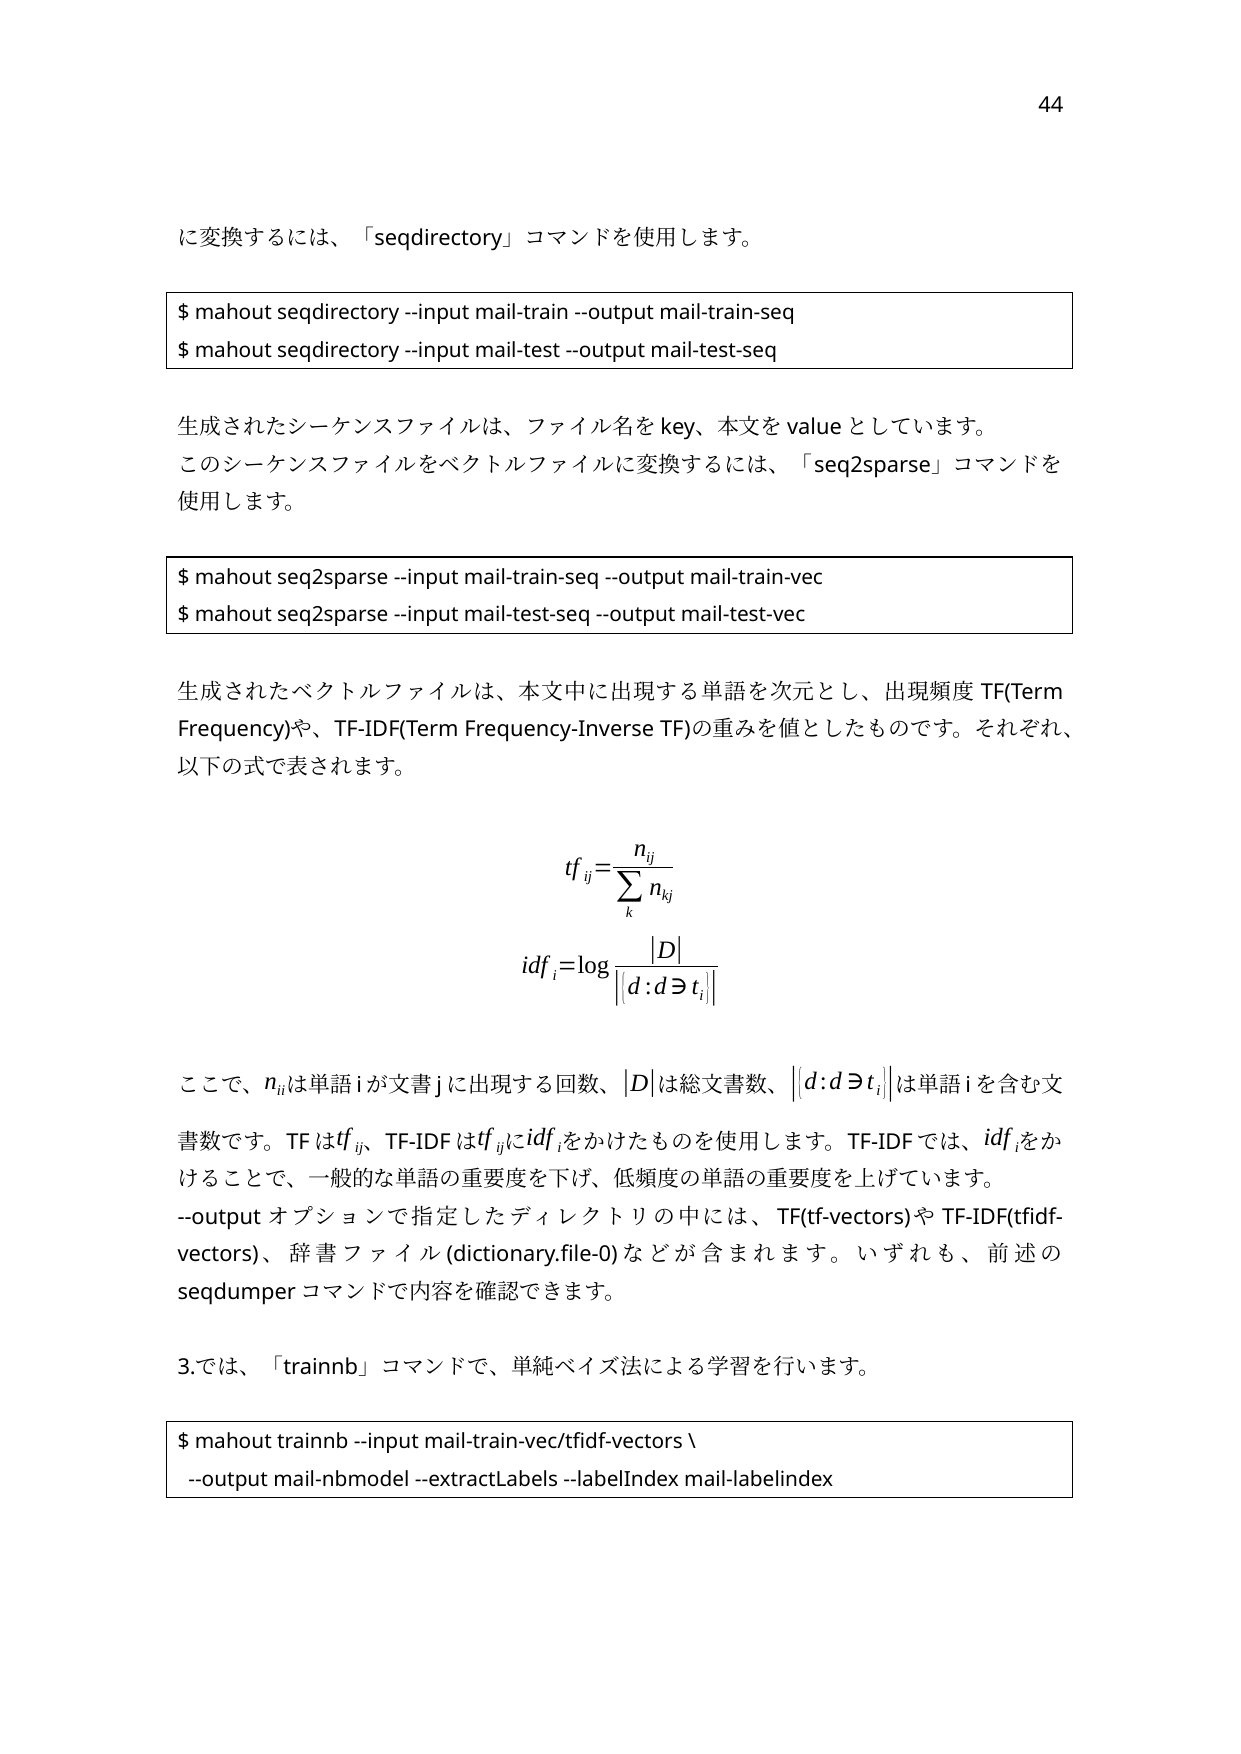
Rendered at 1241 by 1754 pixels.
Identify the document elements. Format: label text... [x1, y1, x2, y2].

text --outputオプションで指定したディレクトリの中には、TF(tf-vectors)やTF-IDF(tfidf-vectors)、辞書ファイル(dictionary.file-0)などが含まれます。いずれも、前述のseqdumperコマンドで内容を確認できます。 [177, 1196, 1063, 1308]
table_header $ mahout seqdirectory --input mail-train --output mail-train-seq $ mahout seqdirectory --input mail-test --output mail-test-seq [167, 293, 1072, 368]
text 生成されたベクトルファイルは、本文中に出現する単語を次元とし、出現頻度TF(Term Frequency)や、TF-IDF(Term Frequency-Inverse TF)の重みを値としたものです。それぞれ、以下の式で表されます。 [177, 671, 1063, 783]
table_header $ mahout trainnb --input mail-train-vec/tfidf-vectors \ --output mail-nbmodel --extractLabels --labelIndex mail-labelindex [167, 1422, 1072, 1497]
text このシーケンスファイルをベクトルファイルに変換するには、「seq2sparse」コマンドを使用します。 [177, 444, 1063, 519]
table_header $ mahout seq2sparse --input mail-train-seq --output mail-train-vec $ mahout seq2sparse --input mail-test-seq --output mail-test-vec [167, 558, 1072, 632]
text 生成されたシーケンスファイルは、ファイル名をkey、本文をvalueとしています。 [177, 406, 1063, 444]
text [177, 217, 1063, 254]
text 3.では、「trainnb」コマンドで、単純ベイズ法による学習を行います。 [177, 1346, 1063, 1383]
text ここで、は単語iが文書jに出現する回数、は総文書数、は単語iを含む文書数です。TFは、TF-IDFはにをかけたものを使用します。TF-IDFでは、をかけることで、一般的な単語の重要度を下げ、低頻度の単語の重要度を上げています。 [177, 1046, 1063, 1196]
